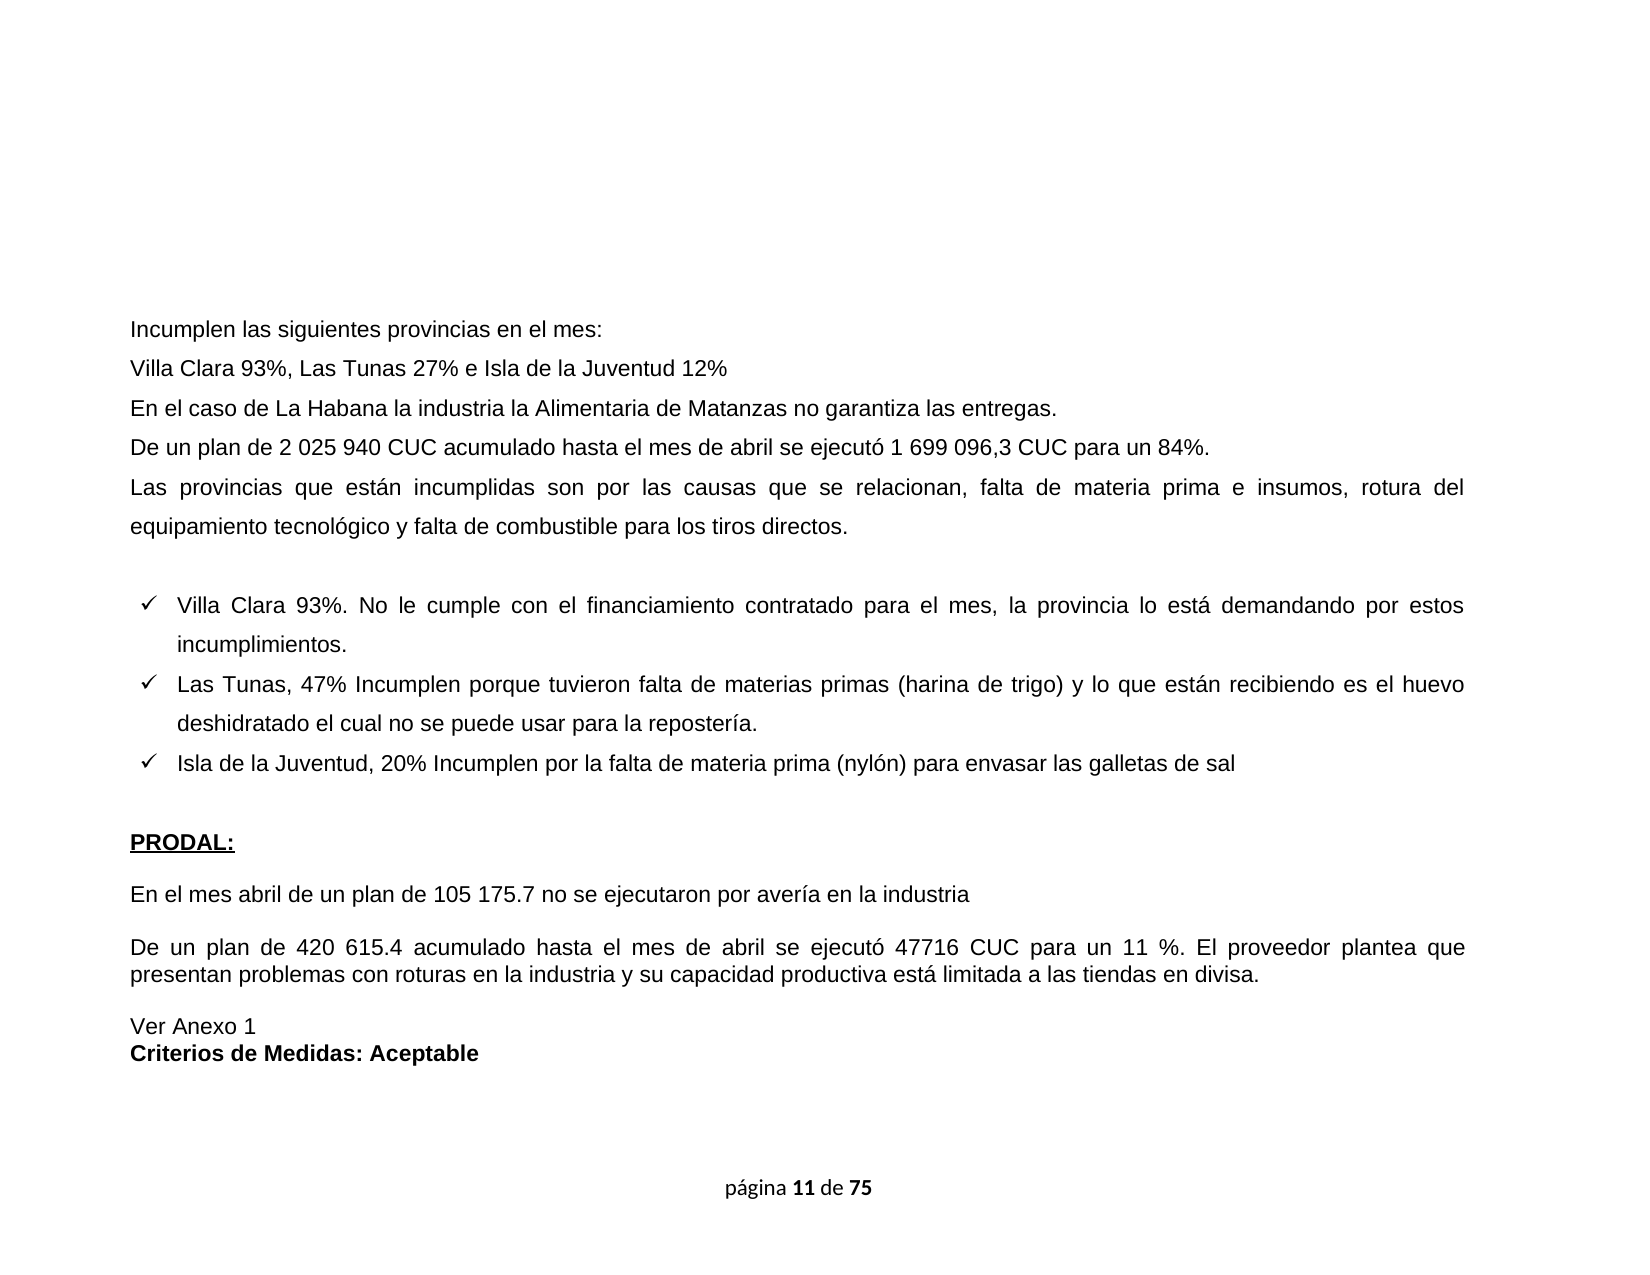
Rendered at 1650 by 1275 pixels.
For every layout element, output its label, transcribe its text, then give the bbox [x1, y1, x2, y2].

text Las provincias que están incumplidas son por las causas que se relacionan, falta de materia prima e insumos, rotura del equipamiento tecnológico y falta de combustible para los tiros directos. [130, 473, 1467, 539]
list Villa Clara 93%. No le cumple con el financiamiento contratado para el mes, la provincia lo está demandando por estos incumplimientos. [139, 592, 1467, 658]
text Incumplen las siguientes provincias en el mes: [130, 316, 1467, 342]
list Isla de la Juventud, 20% Incumplen por la falta de materia prima (nylón) para envasar las galletas de sal [139, 750, 1467, 776]
text PRODAL: [130, 829, 1467, 855]
text En el mes abril de un plan de 105 175.7 no se ejecutaron por avería en la industria [130, 881, 1467, 908]
text Villa Clara 93%, Las Tunas 27% e Isla de la Juventud 12% [130, 355, 1467, 381]
text De un plan de 2 025 940 CUC acumulado hasta el mes de abril se ejecutó 1 699 096,3 CUC para un 84%. [130, 434, 1467, 460]
list Las Tunas, 47% Incumplen porque tuvieron falta de materias primas (harina de trigo) y lo que están recibiendo es el huevo deshidratado el cual no se puede usar para la repostería. [139, 671, 1467, 737]
text En el caso de La Habana la industria la Alimentaria de Matanzas no garantiza las entregas. [130, 394, 1467, 421]
text Ver Anexo 1 [130, 1013, 1467, 1039]
text De un plan de 420 615.4 acumulado hasta el mes de abril se ejecutó 47716 CUC para un 11 %. El proveedor plantea que presentan problemas con roturas en la industria y su capacidad productiva está limitada a las tiendas en divisa. [130, 934, 1467, 987]
text Criterios de Medidas: Aceptable [130, 1039, 1467, 1066]
